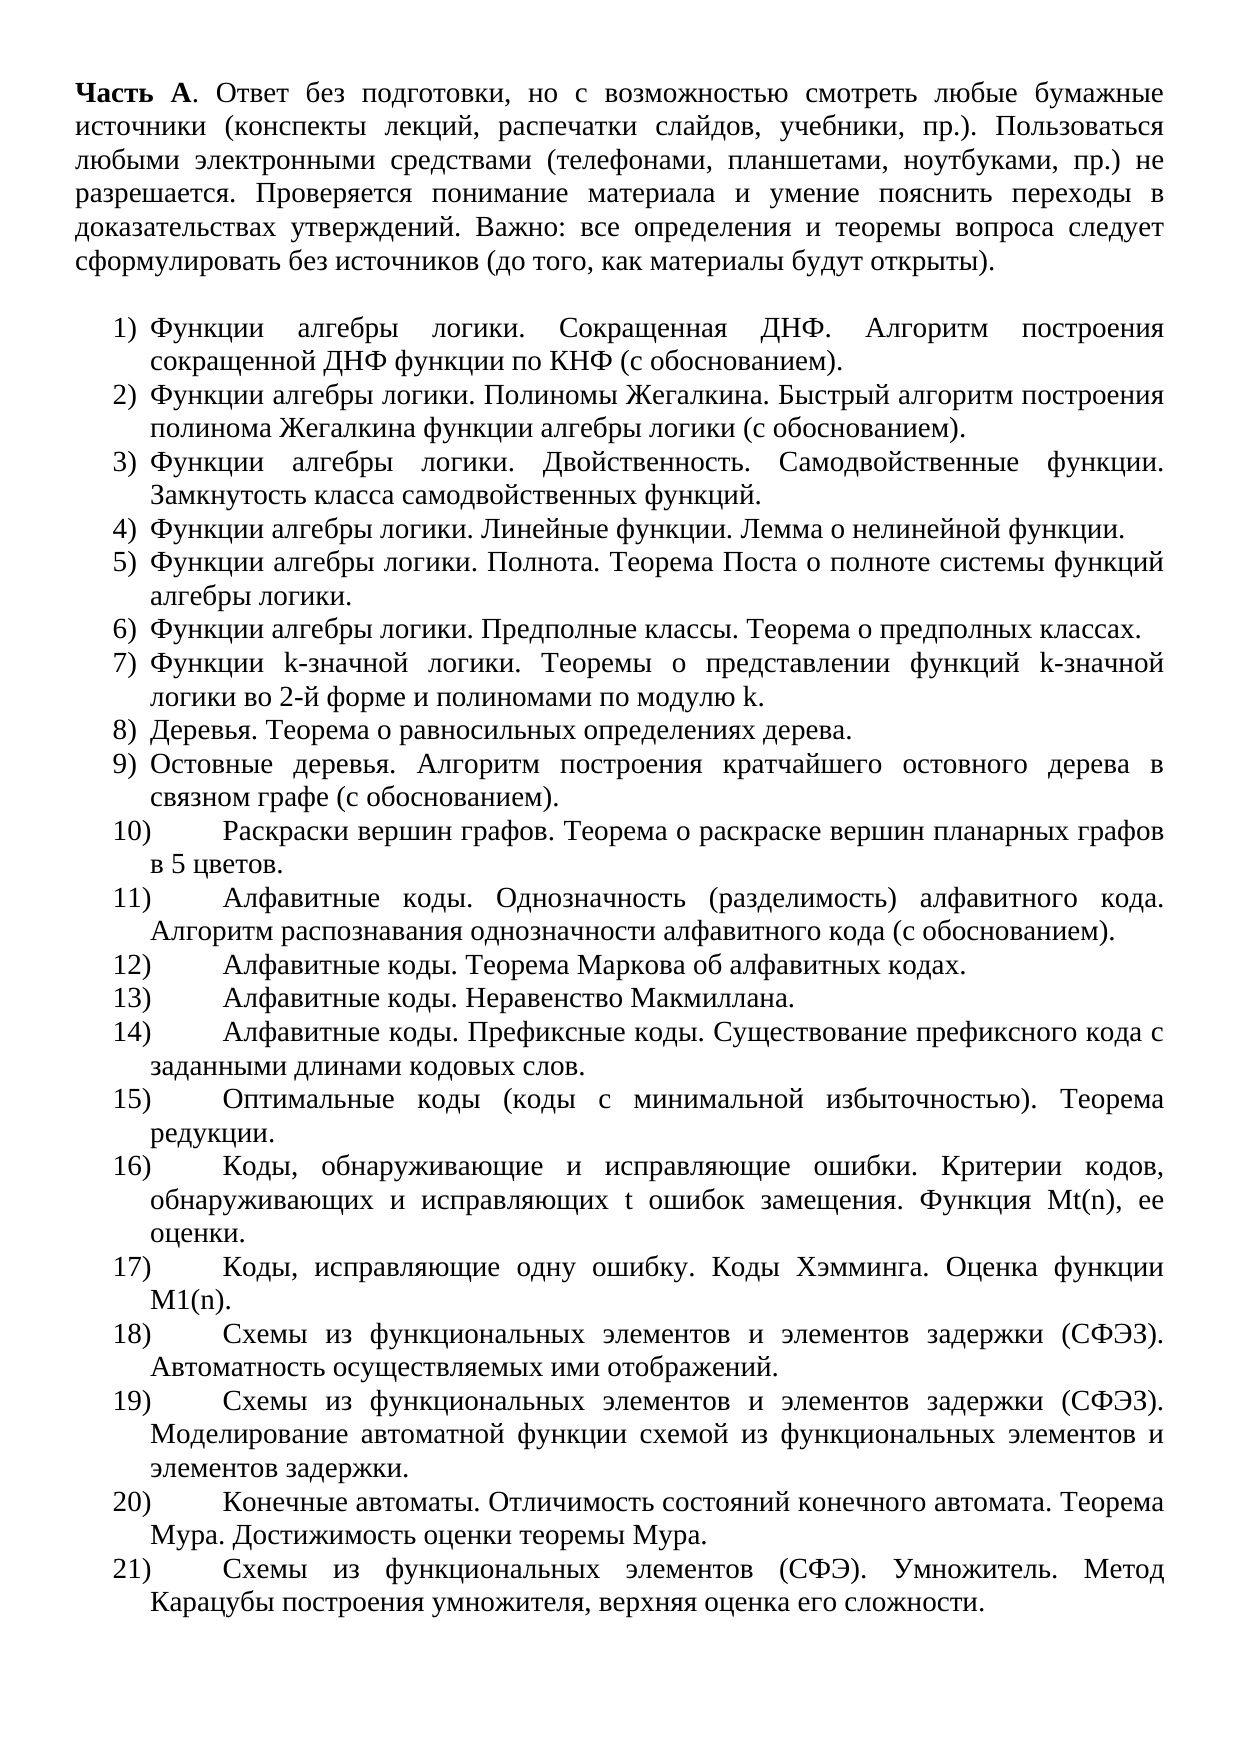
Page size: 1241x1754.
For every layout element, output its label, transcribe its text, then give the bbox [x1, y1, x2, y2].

list Функции алгебры логики. Полнота. Теорема Поста о полноте системы функций алгебры логики. [112, 544, 1165, 612]
list Конечные автоматы. Отличимость состояний конечного автомата. Теорема Мура. Достижимость оценки теоремы Мура. [112, 1484, 1165, 1551]
list Схемы из функциональных элементов и элементов задержки (СФЭЗ). Моделирование автоматной функции схемой из функциональных элементов и элементов задержки. [112, 1383, 1165, 1484]
list Алфавитные коды. Теорема Маркова об алфавитных кодах. [112, 947, 1165, 981]
list Схемы из функциональных элементов и элементов задержки (СФЭЗ). Автоматность осуществляемых ими отображений. [112, 1316, 1165, 1383]
list Остовные деревья. Алгоритм построения кратчайшего остовного дерева в связном графе (с обоснованием). [112, 746, 1165, 813]
list Схемы из функциональных элементов (СФЭ). Умножитель. Метод Карацубы построения умножителя, верхняя оценка его сложности. [112, 1551, 1165, 1618]
list Функции алгебры логики. Двойственность. Самодвойственные функции. Замкнутость класса самодвойственных функций. [112, 444, 1165, 511]
list Оптимальные коды (коды с минимальной избыточностью). Теорема редукции. [112, 1081, 1165, 1148]
list Коды, обнаруживающие и исправляющие ошибки. Критерии кодов, обнаруживающих и исправляющих t ошибок замещения. Функция Mt(n), ее оценки. [112, 1148, 1165, 1249]
list Алфавитные коды. Неравенство Макмиллана. [112, 981, 1165, 1014]
list Функции алгебры логики. Линейные функции. Лемма о нелинейной функции. [112, 511, 1165, 544]
list Функции алгебры логики. Полиномы Жегалкина. Быстрый алгоритм построения полинома Жегалкина функции алгебры логики (с обоснованием). [112, 377, 1165, 444]
list Алфавитные коды. Префиксные коды. Существование префиксного кода с заданными длинами кодовых слов. [112, 1014, 1165, 1081]
list Алфавитные коды. Однозначность (разделимость) алфавитного кода. Алгоритм распознавания однозначности алфавитного кода (с обоснованием). [112, 880, 1165, 947]
list Функции k-значной логики. Теоремы о представлении функций k-значной логики во 2-й форме и полиномами по модулю k. [112, 645, 1165, 712]
list Деревья. Теорема о равносильных определениях дерева. [112, 712, 1165, 746]
list Функции алгебры логики. Предполные классы. Теорема о предполных классах. [112, 612, 1165, 645]
text Часть А. Ответ без подготовки, но с возможностью смотреть любые бумажные источники (конспекты лекций, распечатки слайдов, учебники, пр.). Пользоваться любыми электронными средствами (телефонами, планшетами, ноутбуками, пр.) не разрешается. Проверяется понимание материала и умение пояснить переходы в доказательствах утверждений. Важно: все определения и теоремы вопроса следует сформулировать без источников (до того, как материалы будут открыты). [75, 75, 1165, 276]
list Функции алгебры логики. Сокращенная ДНФ. Алгоритм построения сокращенной ДНФ функции по КНФ (с обоснованием). [112, 310, 1165, 377]
list Раскраски вершин графов. Теорема о раскраске вершин планарных графов в 5 цветов. [112, 813, 1165, 880]
list Коды, исправляющие одну ошибку. Коды Хэмминга. Оценка функции M1(n). [112, 1249, 1165, 1316]
